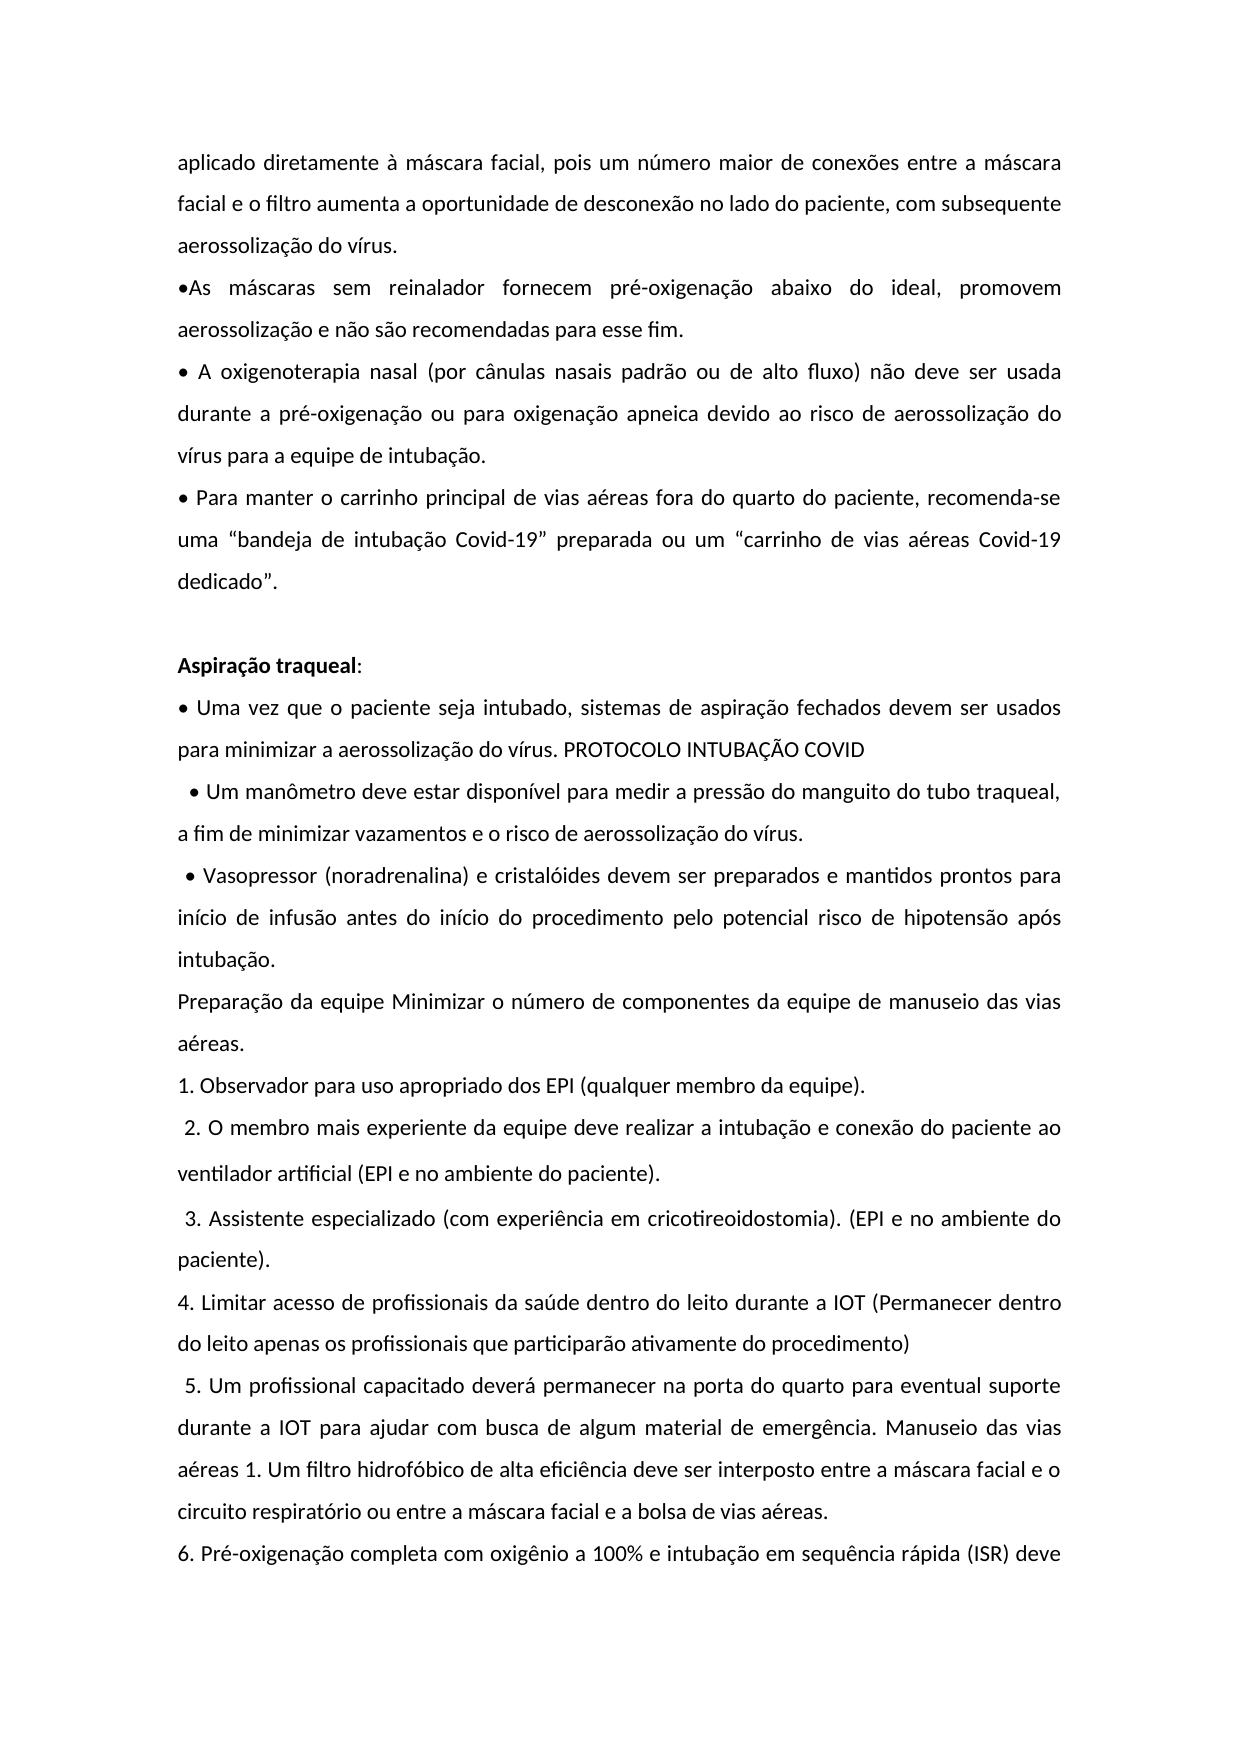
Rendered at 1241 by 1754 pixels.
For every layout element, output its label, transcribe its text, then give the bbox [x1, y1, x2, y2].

text • A oxigenoterapia nasal (por cânulas nasais padrão ou de alto fluxo) não deve ser usada durante a pré-oxigenação ou para oxigenação apneica devido ao risco de aerossolização do vírus para a equipe de intubação. [177, 357, 1063, 469]
text 4. Limitar acesso de profissionais da saúde dentro do leito durante a IOT (Permanecer dentro do leito apenas os profissionais que participarão ativamente do procedimento) [177, 1288, 1063, 1358]
text • Uma vez que o paciente seja intubado, sistemas de aspiração fechados devem ser usados para minimizar a aerossolização do vírus. PROTOCOLO INTUBAÇÃO COVID [177, 693, 1063, 763]
text • Vasopressor (noradrenalina) e cristalóides devem ser preparados e mantidos prontos para início de infusão antes do início do procedimento pelo potencial risco de hipotensão após intubação. [177, 861, 1063, 973]
text 3. Assistente especializado (com experiência em cricotireoidostomia). (EPI e no ambiente do paciente). [177, 1204, 1063, 1274]
text 2. O membro mais experiente da equipe deve realizar a intubação e conexão do paciente ao ventilador artificial (EPI e no ambiente do paciente). [177, 1113, 1063, 1188]
text Preparação da equipe Minimizar o número de componentes da equipe de manuseio das vias aéreas. [177, 987, 1063, 1057]
text Aspiração traqueal: [177, 651, 1063, 679]
text • Um manômetro deve estar disponível para medir a pressão do manguito do tubo traqueal, a fim de minimizar vazamentos e o risco de aerossolização do vírus. [177, 777, 1063, 847]
text 5. Um profissional capacitado deverá permanecer na porta do quarto para eventual suporte durante a IOT para ajudar com busca de algum material de emergência. Manuseio das vias aéreas 1. Um filtro hidrofóbico de alta eficiência deve ser interposto entre a máscara facial e o circuito respiratório ou entre a máscara facial e a bolsa de vias aéreas. [177, 1372, 1063, 1526]
text 1. Observador para uso apropriado dos EPI (qualquer membro da equipe). [177, 1071, 1063, 1099]
text • Para manter o carrinho principal de vias aéreas fora do quarto do paciente, recomenda-se uma “bandeja de intubação Covid-19” preparada ou um “carrinho de vias aéreas Covid-19 dedicado”. [177, 483, 1063, 595]
text •As máscaras sem reinalador fornecem pré-oxigenação abaixo do ideal, promovem aerossolização e não são recomendadas para esse fim. [177, 273, 1063, 343]
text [177, 1539, 1063, 1567]
